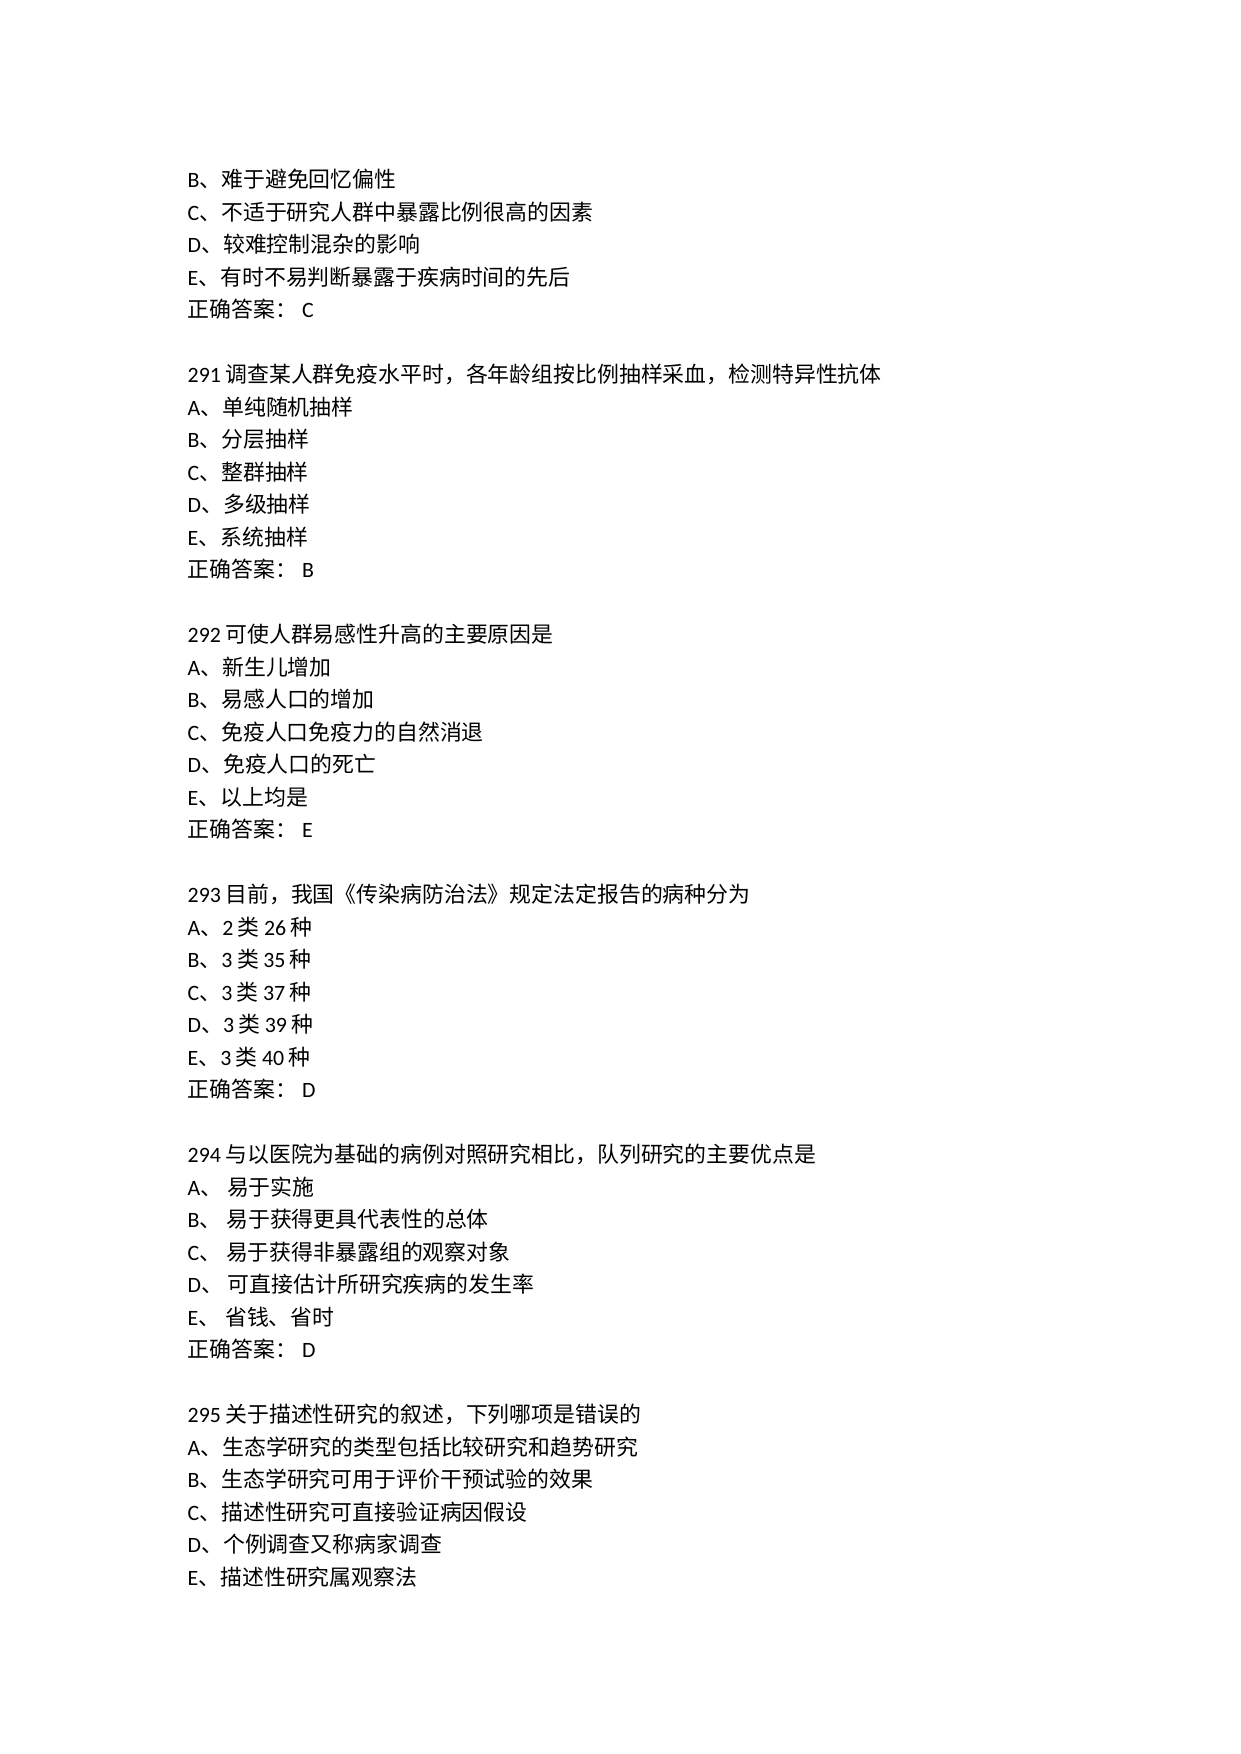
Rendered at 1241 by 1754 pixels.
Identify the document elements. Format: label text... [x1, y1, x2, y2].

text 正确答案： B [187, 552, 1053, 584]
text E、3类40种 [187, 1039, 1053, 1072]
text 正确答案： C [187, 292, 1053, 324]
text D、3类39种 [187, 1007, 1053, 1039]
text 正确答案： E [187, 812, 1053, 844]
text E、描述性研究属观察法 [187, 1559, 1053, 1592]
text A、2类26种 [187, 909, 1053, 942]
text E、 省钱、省时 [187, 1299, 1053, 1332]
text D、免疫人口的死亡 [187, 747, 1053, 779]
text D、 可直接估计所研究疾病的发生率 [187, 1267, 1053, 1299]
text A、 易于实施 [187, 1169, 1053, 1202]
text E、有时不易判断暴露于疾病时间的先后 [187, 259, 1053, 292]
text B、难于避免回忆偏性 [187, 162, 1053, 194]
text 292可使人群易感性升高的主要原因是 [187, 617, 1053, 649]
text B、易感人口的增加 [187, 682, 1053, 714]
text A、生态学研究的类型包括比较研究和趋势研究 [187, 1429, 1053, 1462]
text C、免疫人口免疫力的自然消退 [187, 714, 1053, 747]
text 293目前，我国《传染病防治法》规定法定报告的病种分为 [187, 877, 1053, 909]
text B、生态学研究可用于评价干预试验的效果 [187, 1462, 1053, 1494]
text B、 易于获得更具代表性的总体 [187, 1202, 1053, 1234]
text B、分层抽样 [187, 422, 1053, 454]
text 291调查某人群免疫水平时，各年龄组按比例抽样采血，检测特异性抗体 [187, 357, 1053, 389]
text B、3类35种 [187, 942, 1053, 974]
text 294与以医院为基础的病例对照研究相比，队列研究的主要优点是 [187, 1137, 1053, 1169]
text C、不适于研究人群中暴露比例很高的因素 [187, 194, 1053, 227]
text C、描述性研究可直接验证病因假设 [187, 1494, 1053, 1527]
text C、整群抽样 [187, 454, 1053, 487]
text 正确答案： D [187, 1072, 1053, 1104]
text D、个例调查又称病家调查 [187, 1527, 1053, 1559]
text E、系统抽样 [187, 519, 1053, 552]
text A、新生儿增加 [187, 649, 1053, 682]
text A、单纯随机抽样 [187, 389, 1053, 422]
text 正确答案： D [187, 1332, 1053, 1364]
text D、多级抽样 [187, 487, 1053, 519]
text 295关于描述性研究的叙述，下列哪项是错误的 [187, 1397, 1053, 1429]
text C、3类37种 [187, 974, 1053, 1007]
text E、以上均是 [187, 779, 1053, 812]
text C、 易于获得非暴露组的观察对象 [187, 1234, 1053, 1267]
text D、较难控制混杂的影响 [187, 227, 1053, 259]
